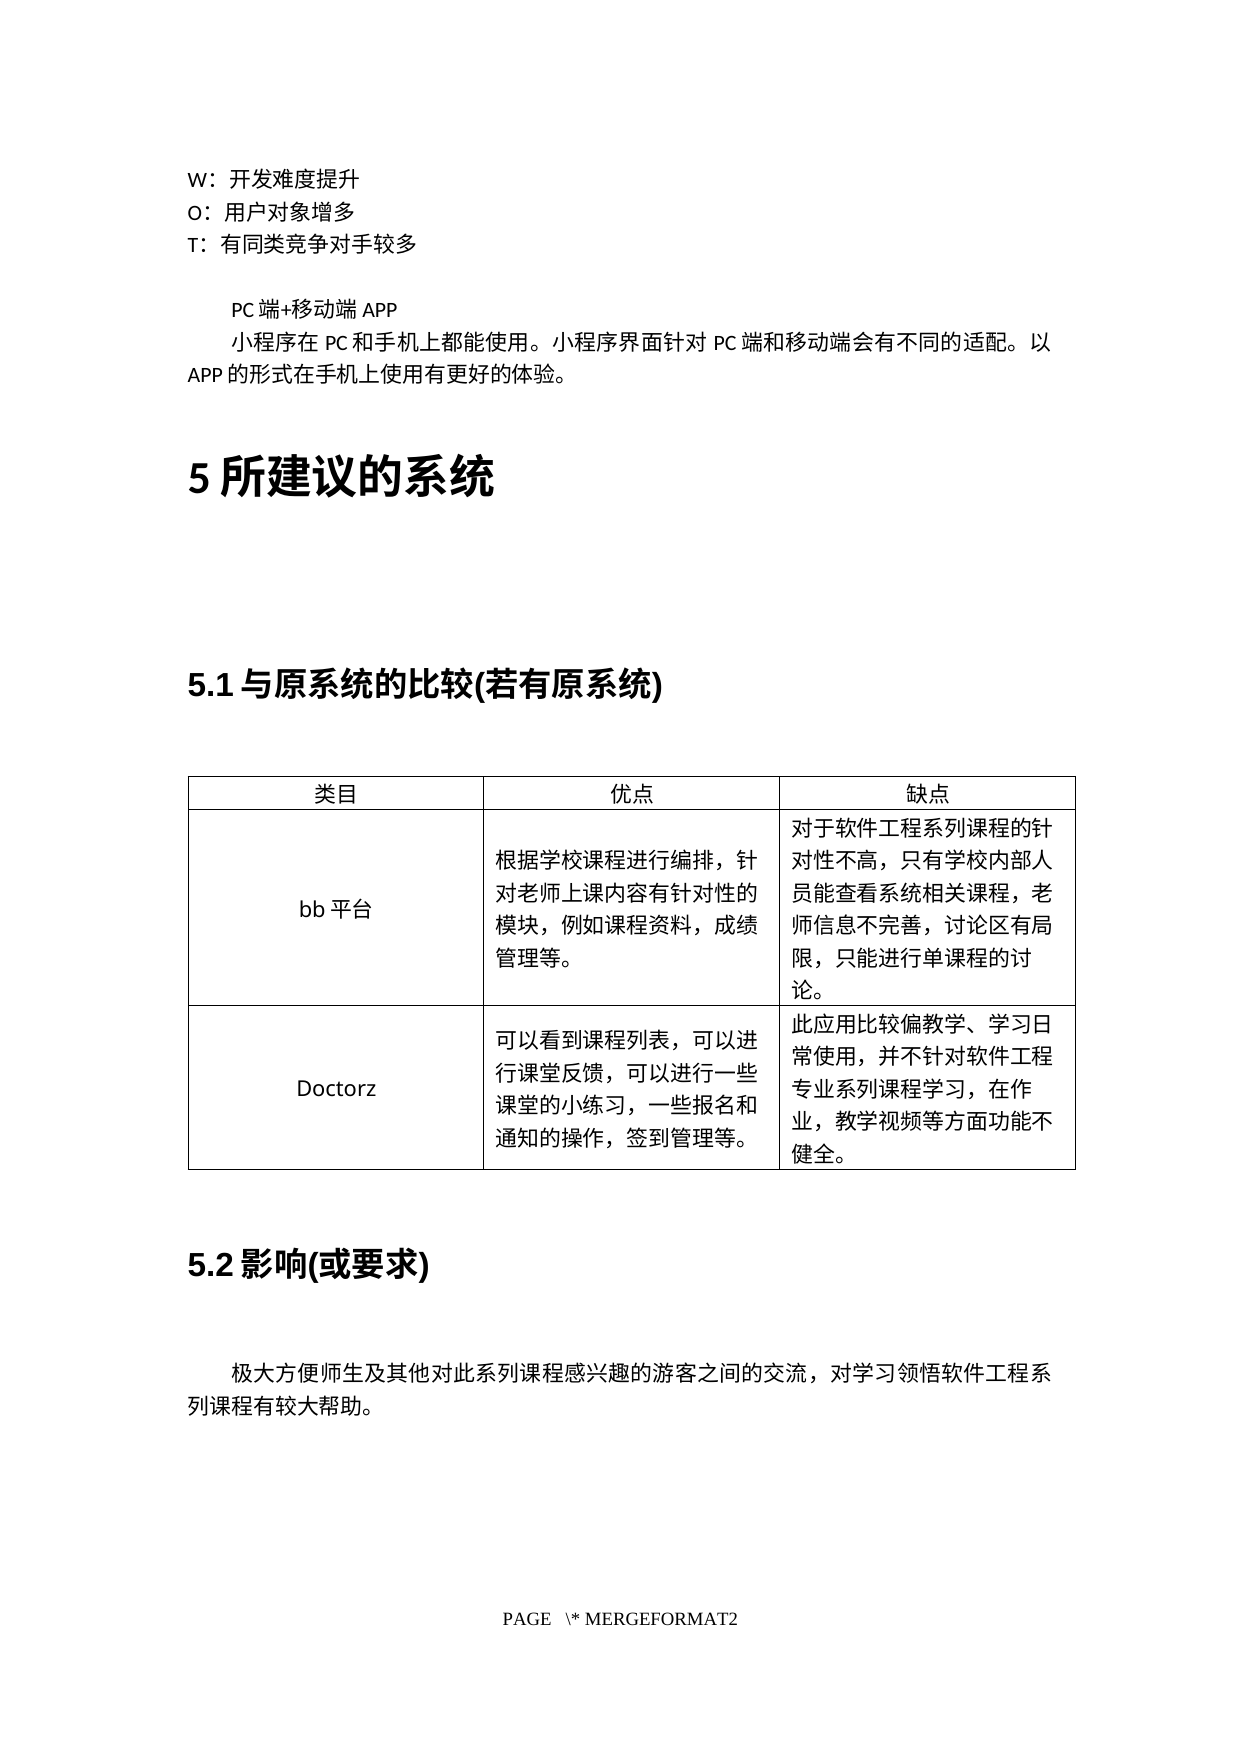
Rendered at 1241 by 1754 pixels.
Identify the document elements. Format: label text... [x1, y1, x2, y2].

subtitle 5.1与原系统的比较(若有原系统) [187, 649, 1053, 714]
subtitle 5.2影响(或要求) [187, 1229, 1053, 1294]
table_cell Doctorz [189, 1006, 483, 1169]
table_header 缺点 [780, 777, 1075, 809]
table_cell 可以看到课程列表，可以进行课堂反馈，可以进行一些课堂的小练习，一些报名和通知的操作，签到管理等。 [484, 1006, 779, 1169]
text T：有同类竞争对手较多 [187, 227, 1053, 259]
text O：用户对象增多 [187, 194, 1053, 227]
table_cell 对于软件工程系列课程的针对性不高，只有学校内部人员能查看系统相关课程，老师信息不完善，讨论区有局限，只能进行单课程的讨论。 [780, 810, 1075, 1005]
table_cell 此应用比较偏教学、学习日常使用，并不针对软件工程专业系列课程学习，在作业，教学视频等方面功能不健全。 [780, 1006, 1075, 1169]
table_cell 根据学校课程进行编排，针对老师上课内容有针对性的模块，例如课程资料，成绩管理等。 [484, 810, 779, 1005]
text PC端+移动端 APP [187, 292, 1053, 324]
table_header 优点 [484, 777, 779, 809]
subtitle 5所建议的系统 [187, 425, 1053, 522]
table_header 类目 [189, 777, 483, 809]
table_cell bb平台 [189, 810, 483, 1005]
text 小程序在PC和手机上都能使用。小程序界面针对PC端和移动端会有不同的适配。以APP的形式在手机上使用有更好的体验。 [187, 324, 1053, 389]
text 极大方便师生及其他对此系列课程感兴趣的游客之间的交流，对学习领悟软件工程系列课程有较大帮助。 [187, 1356, 1053, 1421]
text W：开发难度提升 [187, 162, 1053, 194]
